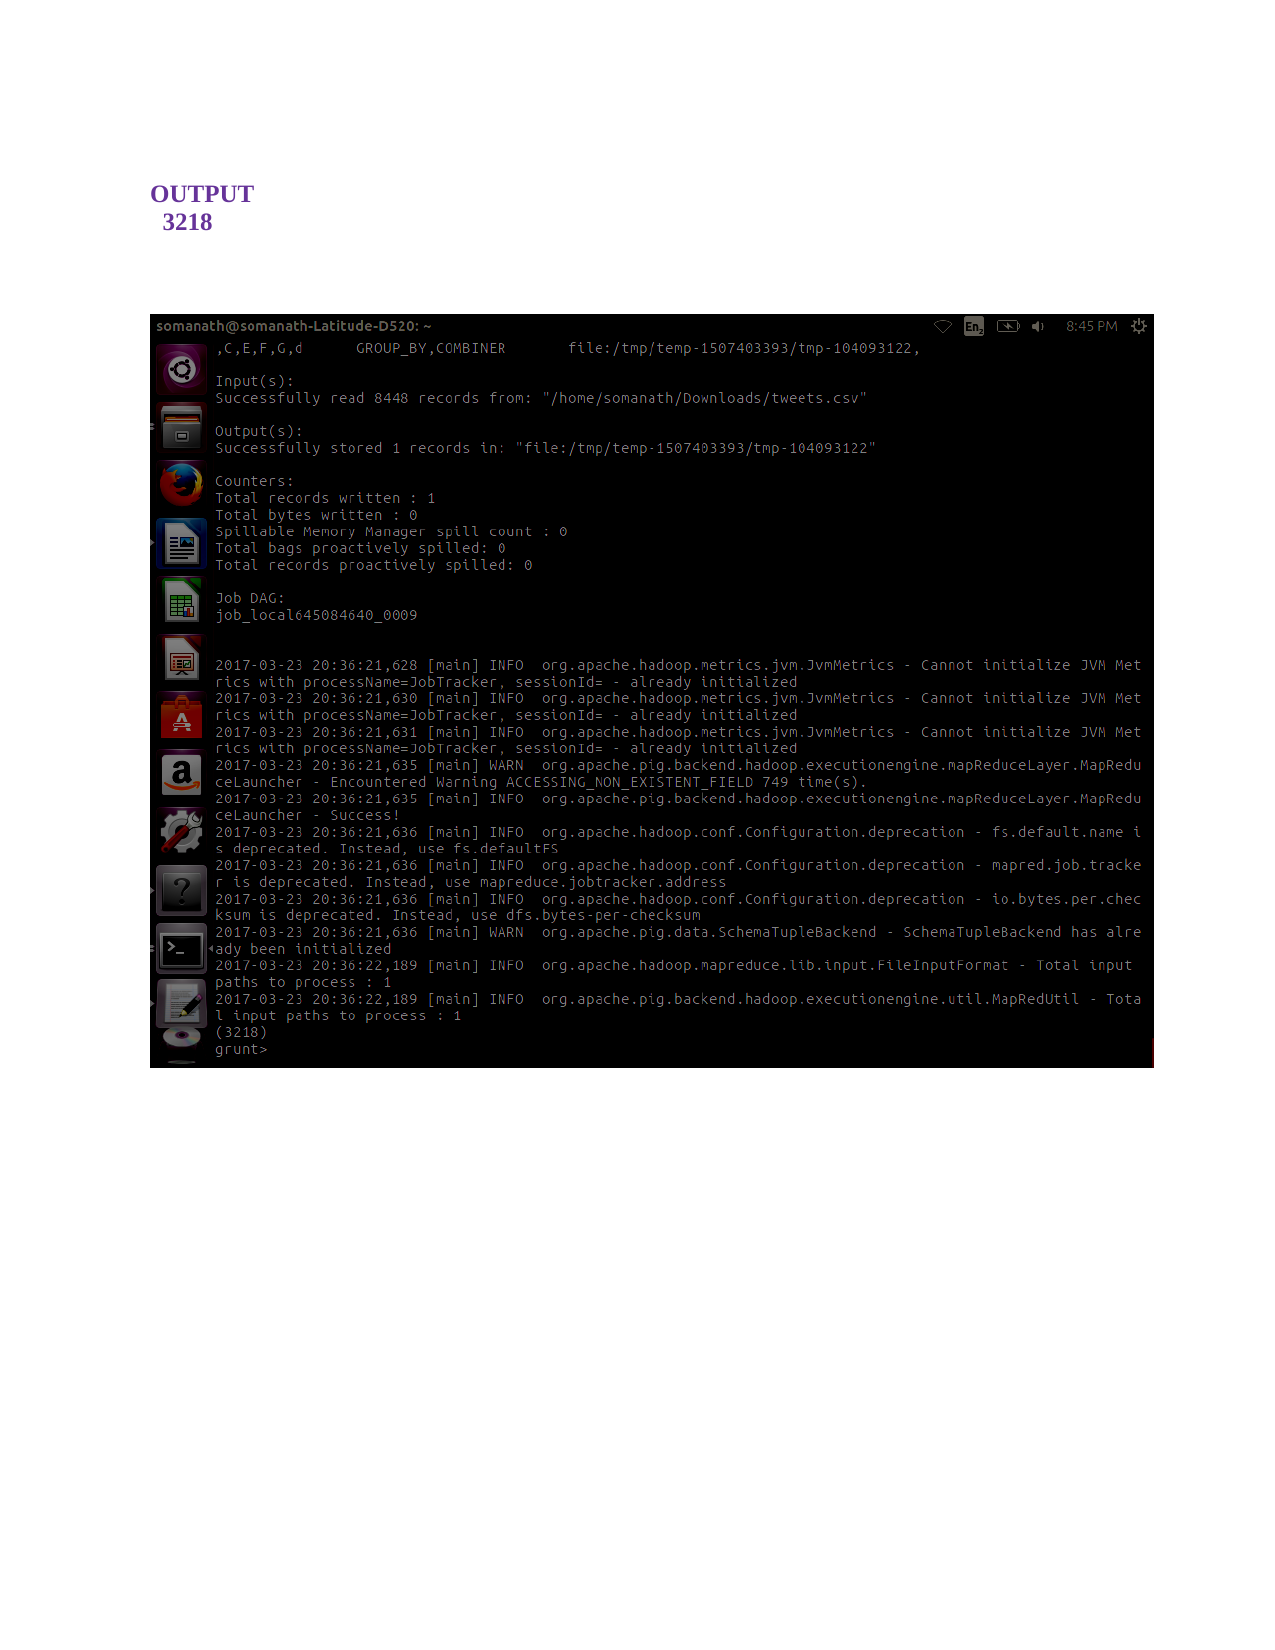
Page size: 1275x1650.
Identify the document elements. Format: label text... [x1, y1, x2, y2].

text 3218 [150, 207, 1125, 236]
text OUTPUT [150, 179, 1125, 207]
